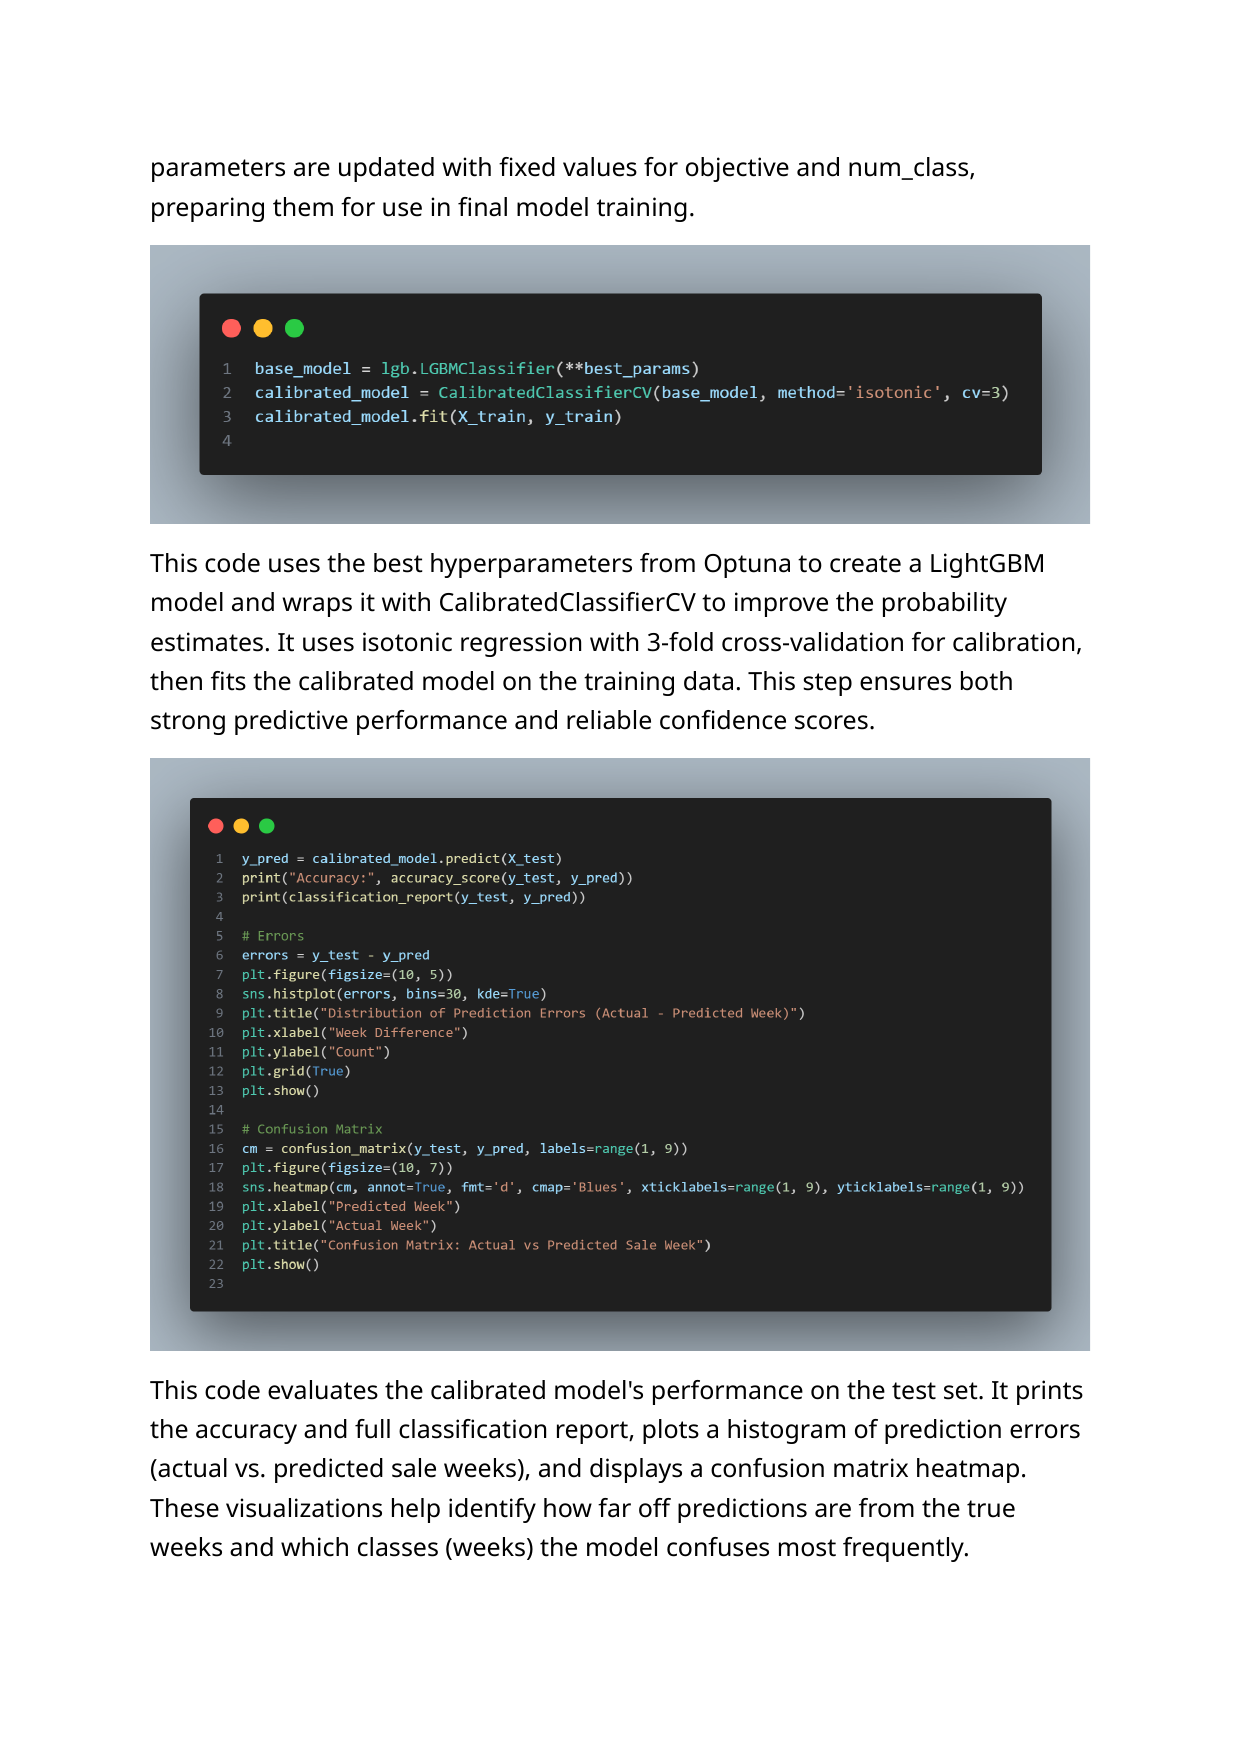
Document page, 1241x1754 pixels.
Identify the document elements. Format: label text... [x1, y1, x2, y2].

text This code uses the best hyperparameters from Optuna to create a LightGBM model and wraps it with CalibratedClassifierCV to improve the probability estimates. It uses isotonic regression with 3-fold cross-validation for calibration, then fits the calibrated model on the training data. This step ensures both strong predictive performance and reliable confidence scores. [150, 546, 1090, 737]
picture [150, 245, 1091, 524]
text This code evaluates the calibrated model's performance on the test set. It prints the accuracy and full classification report, plots a histogram of prediction errors (actual vs. predicted sale weeks), and displays a confusion matrix heatmap. These visualizations help identify how far off predictions are from the true weeks and which classes (weeks) the model confuses most frequently. [150, 1373, 1090, 1563]
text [150, 150, 1090, 223]
picture [150, 758, 1091, 1351]
